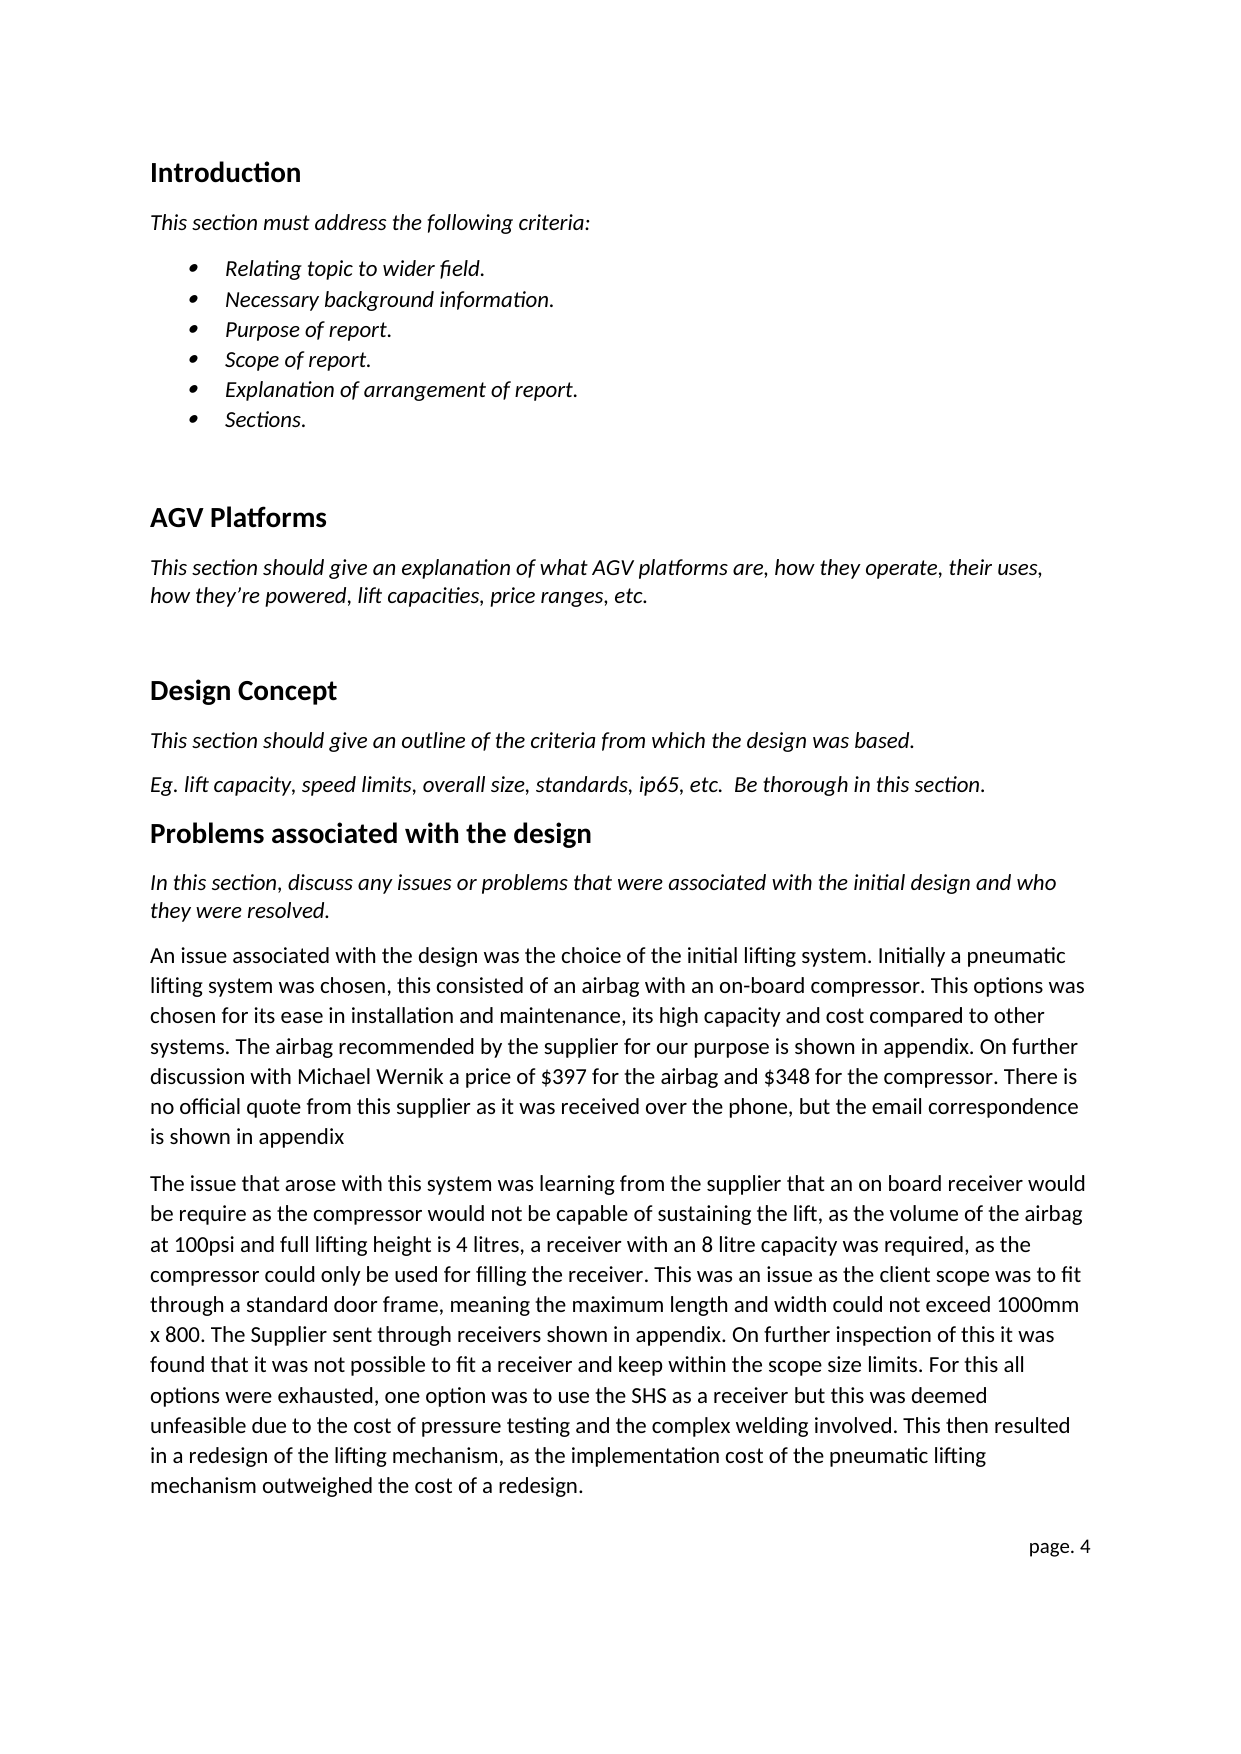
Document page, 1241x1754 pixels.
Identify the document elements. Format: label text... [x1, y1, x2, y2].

text In this section, discuss any issues or problems that were associated with the initial design and who they were resolved. [150, 868, 1090, 924]
list Necessary background information. [187, 285, 1090, 313]
subtitle Introduction [150, 154, 1090, 190]
text This section should give an explanation of what AGV platforms are, how they operate, their uses, how they’re powered, lift capacities, price ranges, etc. [150, 553, 1090, 609]
text This section must address the following criteria: [150, 208, 1090, 236]
text Eg. lift capacity, speed limits, overall size, standards, ip65, etc. Be thorough in this section. [150, 770, 1090, 798]
text This section should give an outline of the criteria from which the design was based. [150, 726, 1090, 754]
text An issue associated with the design was the choice of the initial lifting system. Initially a pneumatic lifting system was chosen, this consisted of an airbag with an on-board compressor. This options was chosen for its ease in installation and maintenance, its high capacity and cost compared to other systems. The airbag recommended by the supplier for our purpose is shown in appendix. On further discussion with Michael Wernik a price of $397 for the airbag and $348 for the compressor. There is no official quote from this supplier as it was received over the phone, but the email correspondence is shown in appendix [150, 941, 1090, 1151]
list Explanation of arrangement of report. [187, 375, 1090, 403]
subtitle AGV Platforms [150, 499, 1090, 535]
subtitle Problems associated with the design [150, 815, 1090, 851]
list Sections. [187, 406, 1090, 433]
list Purpose of report. [187, 315, 1090, 343]
subtitle Design Concept [150, 672, 1090, 708]
list Relating topic to wider field. [187, 254, 1090, 282]
list Scope of report. [187, 345, 1090, 373]
text The issue that arose with this system was learning from the supplier that an on board receiver would be require as the compressor would not be capable of sustaining the lift, as the volume of the airbag at 100psi and full lifting height is 4 litres, a receiver with an 8 litre capacity was required, as the compressor could only be used for filling the receiver. This was an issue as the client scope was to fit through a standard door frame, meaning the maximum length and width could not exceed 1000mm x 800. The Supplier sent through receivers shown in appendix. On further inspection of this it was found that it was not possible to fit a receiver and keep within the scope size limits. For this all options were exhausted, one option was to use the SHS as a receiver but this was deemed unfeasible due to the cost of pressure testing and the complex welding involved. This then resulted in a redesign of the lifting mechanism, as the implementation cost of the pneumatic lifting mechanism outweighed the cost of a redesign. [150, 1169, 1090, 1499]
